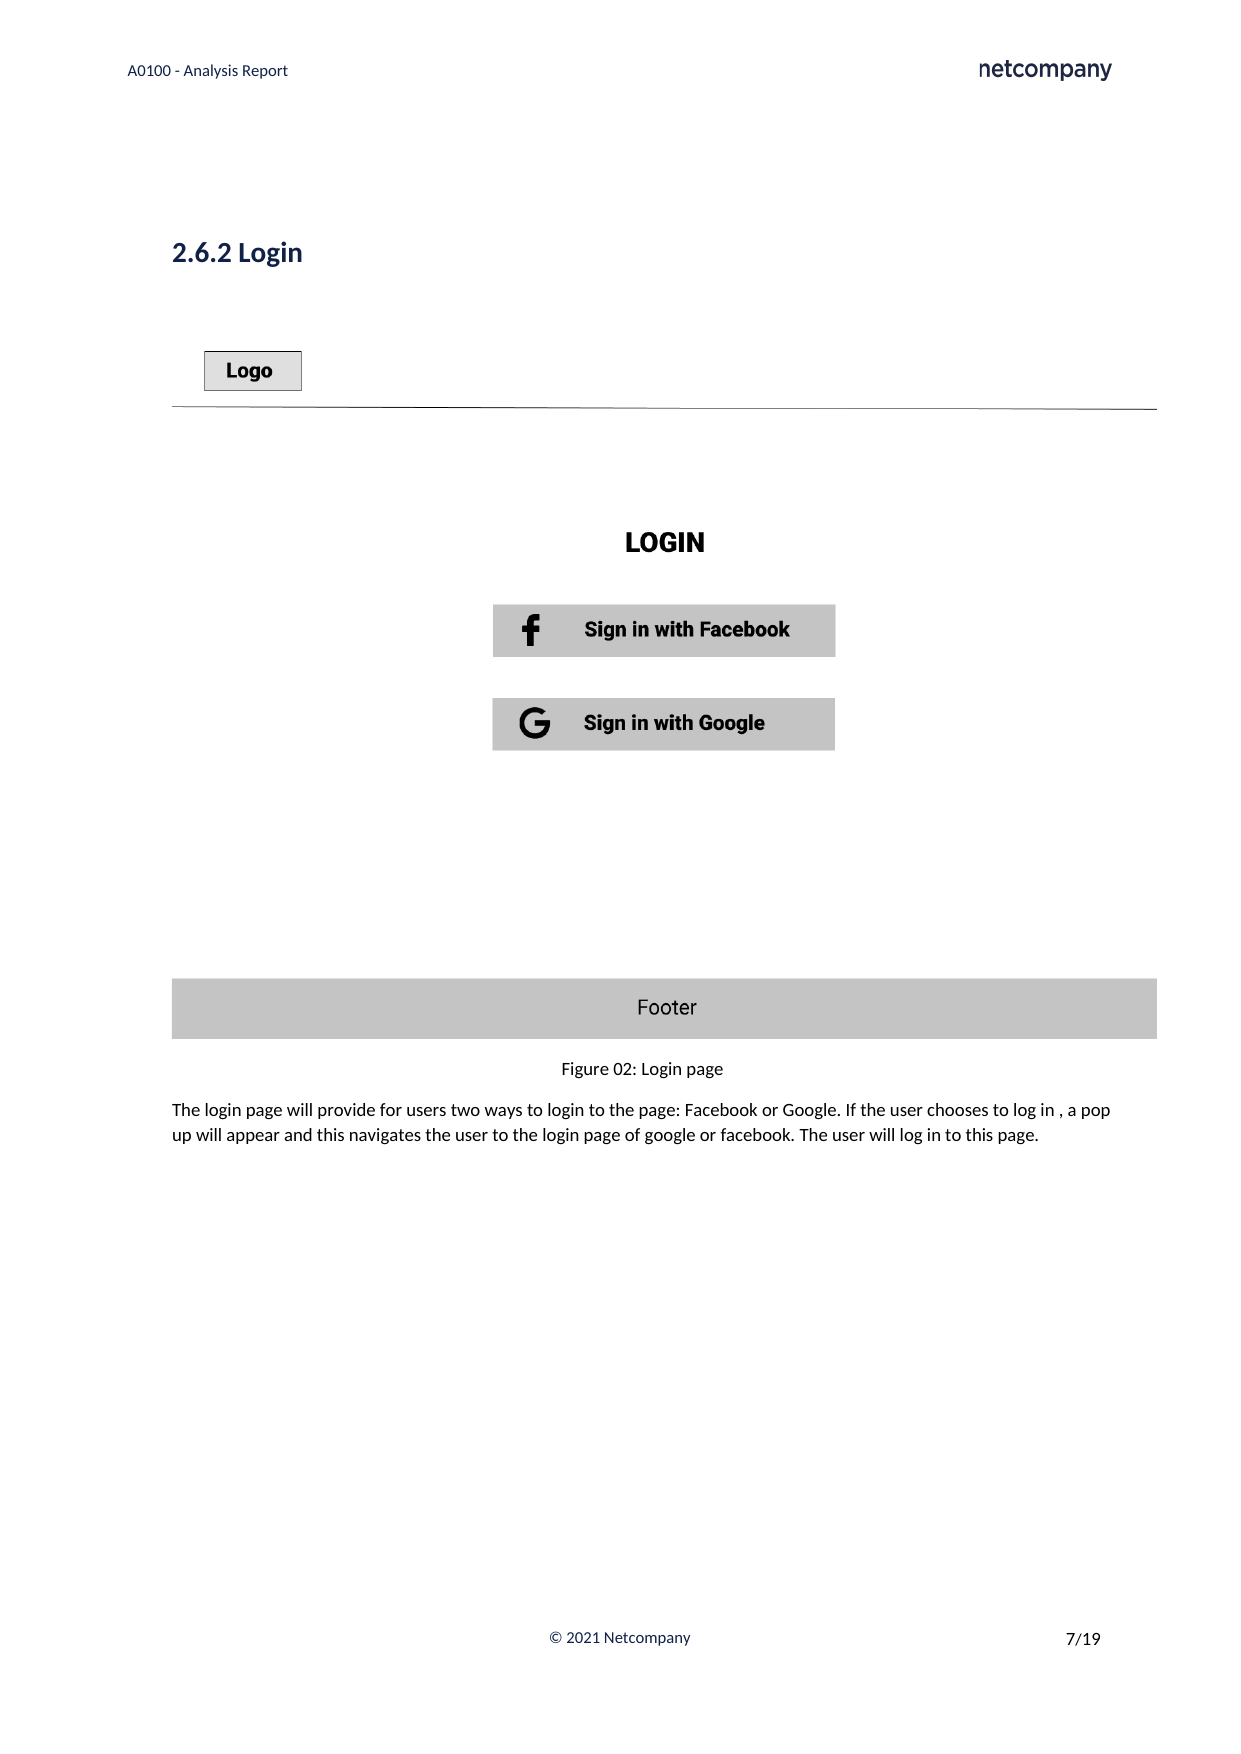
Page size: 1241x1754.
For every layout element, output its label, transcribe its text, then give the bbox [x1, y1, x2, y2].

text Figure 02: Login page [172, 1057, 1113, 1080]
text The login page will provide for users two ways to login to the page: Facebook or Google. If the user chooses to log in , a pop up will appear and this navigates the user to the login page of google or facebook. The user will log in to this page. [172, 1098, 1113, 1146]
subtitle 2.6.2 Login [172, 234, 1113, 269]
picture [171, 330, 1157, 1039]
picture [979, 60, 1112, 81]
